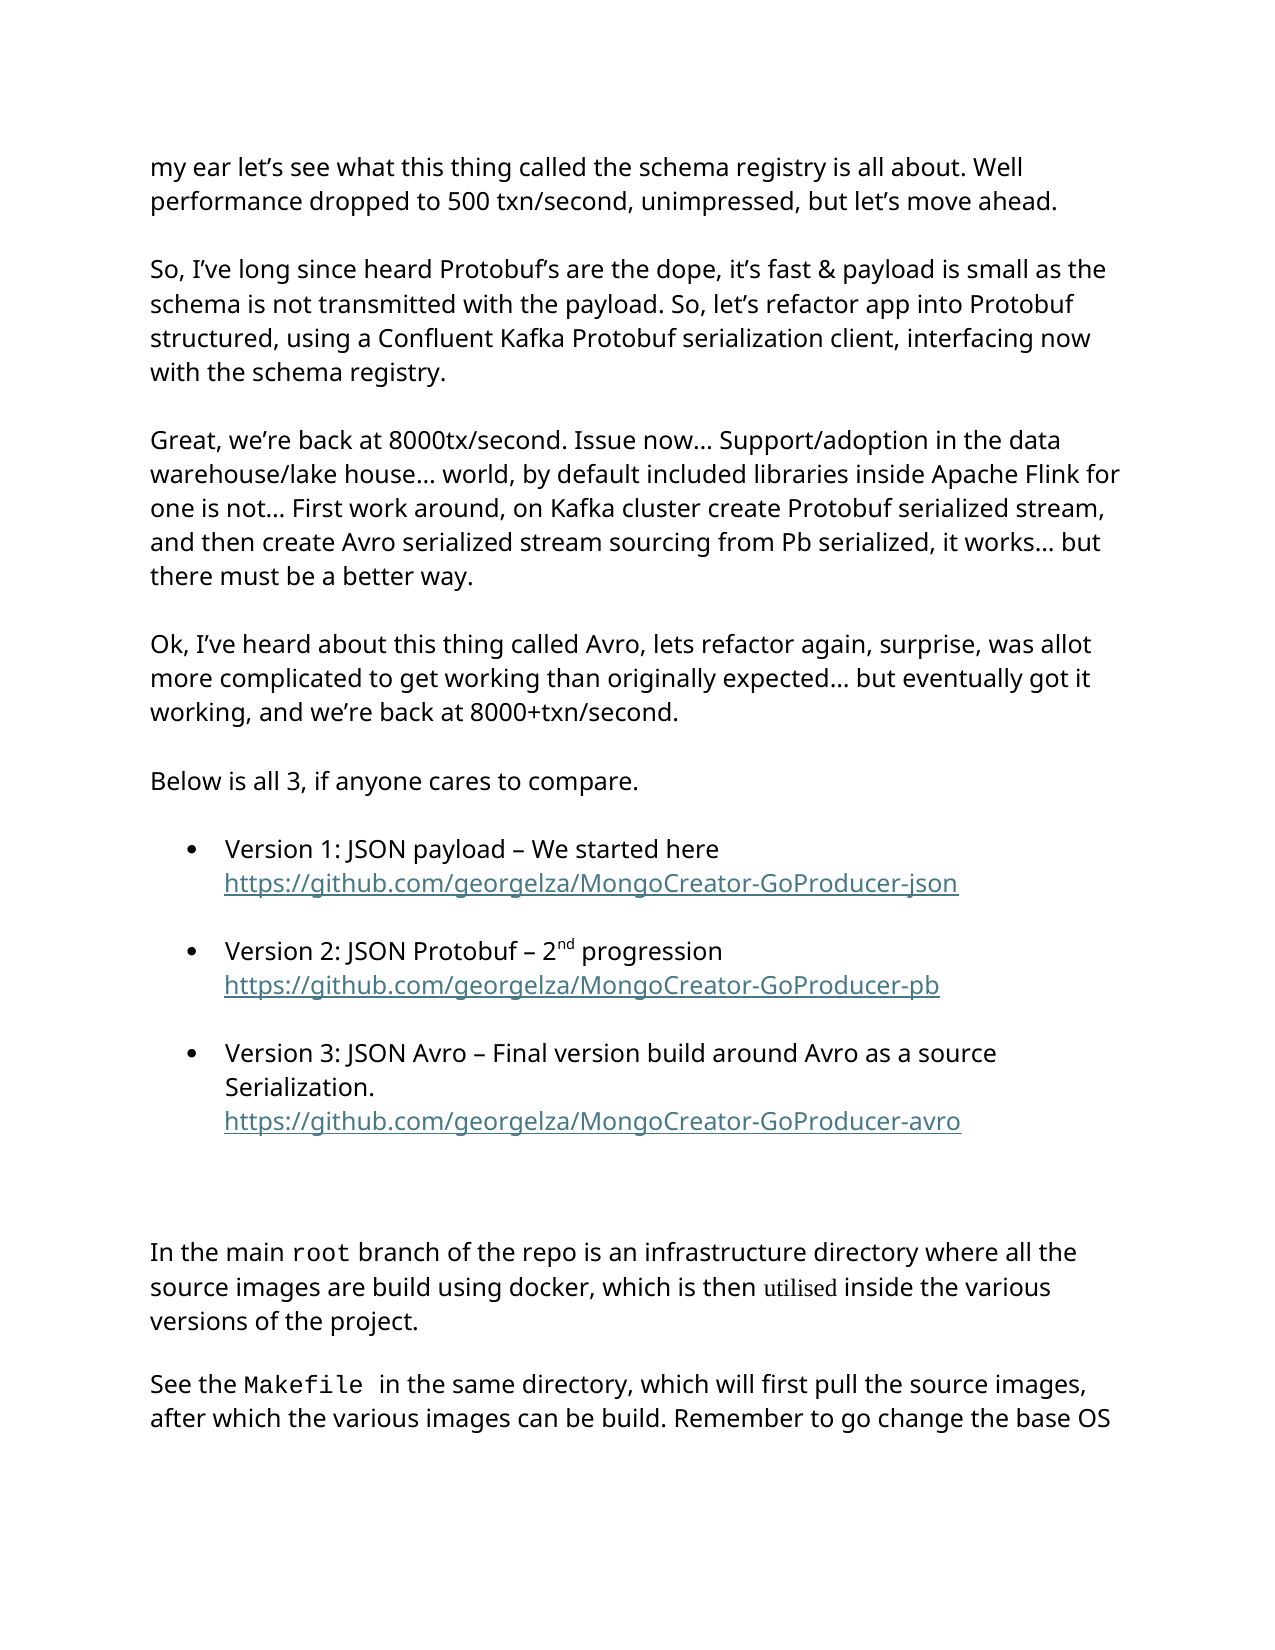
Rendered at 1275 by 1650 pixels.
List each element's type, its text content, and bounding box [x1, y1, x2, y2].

list Version 1: JSON payload – We started here [187, 831, 1125, 865]
text Below is all 3, if anyone cares to compare. [150, 763, 1125, 797]
text https://github.com/georgelza/MongoCreator-GoProducer-json [224, 865, 1125, 899]
text Ok, I’ve heard about this thing called Avro, lets refactor again, surprise, was allot more complicated to get working than originally expected… but eventually got it working, and we’re back at 8000+txn/second. [150, 627, 1125, 729]
text https://github.com/georgelza/MongoCreator-GoProducer-pb [224, 967, 1125, 1002]
list Version 2: JSON Protobuf – 2nd progression [187, 933, 1125, 967]
list Version 3: JSON Avro – Final version build around Avro as a source Serialization. [187, 1036, 1125, 1104]
text https://github.com/georgelza/MongoCreator-GoProducer-avro [224, 1104, 1125, 1138]
